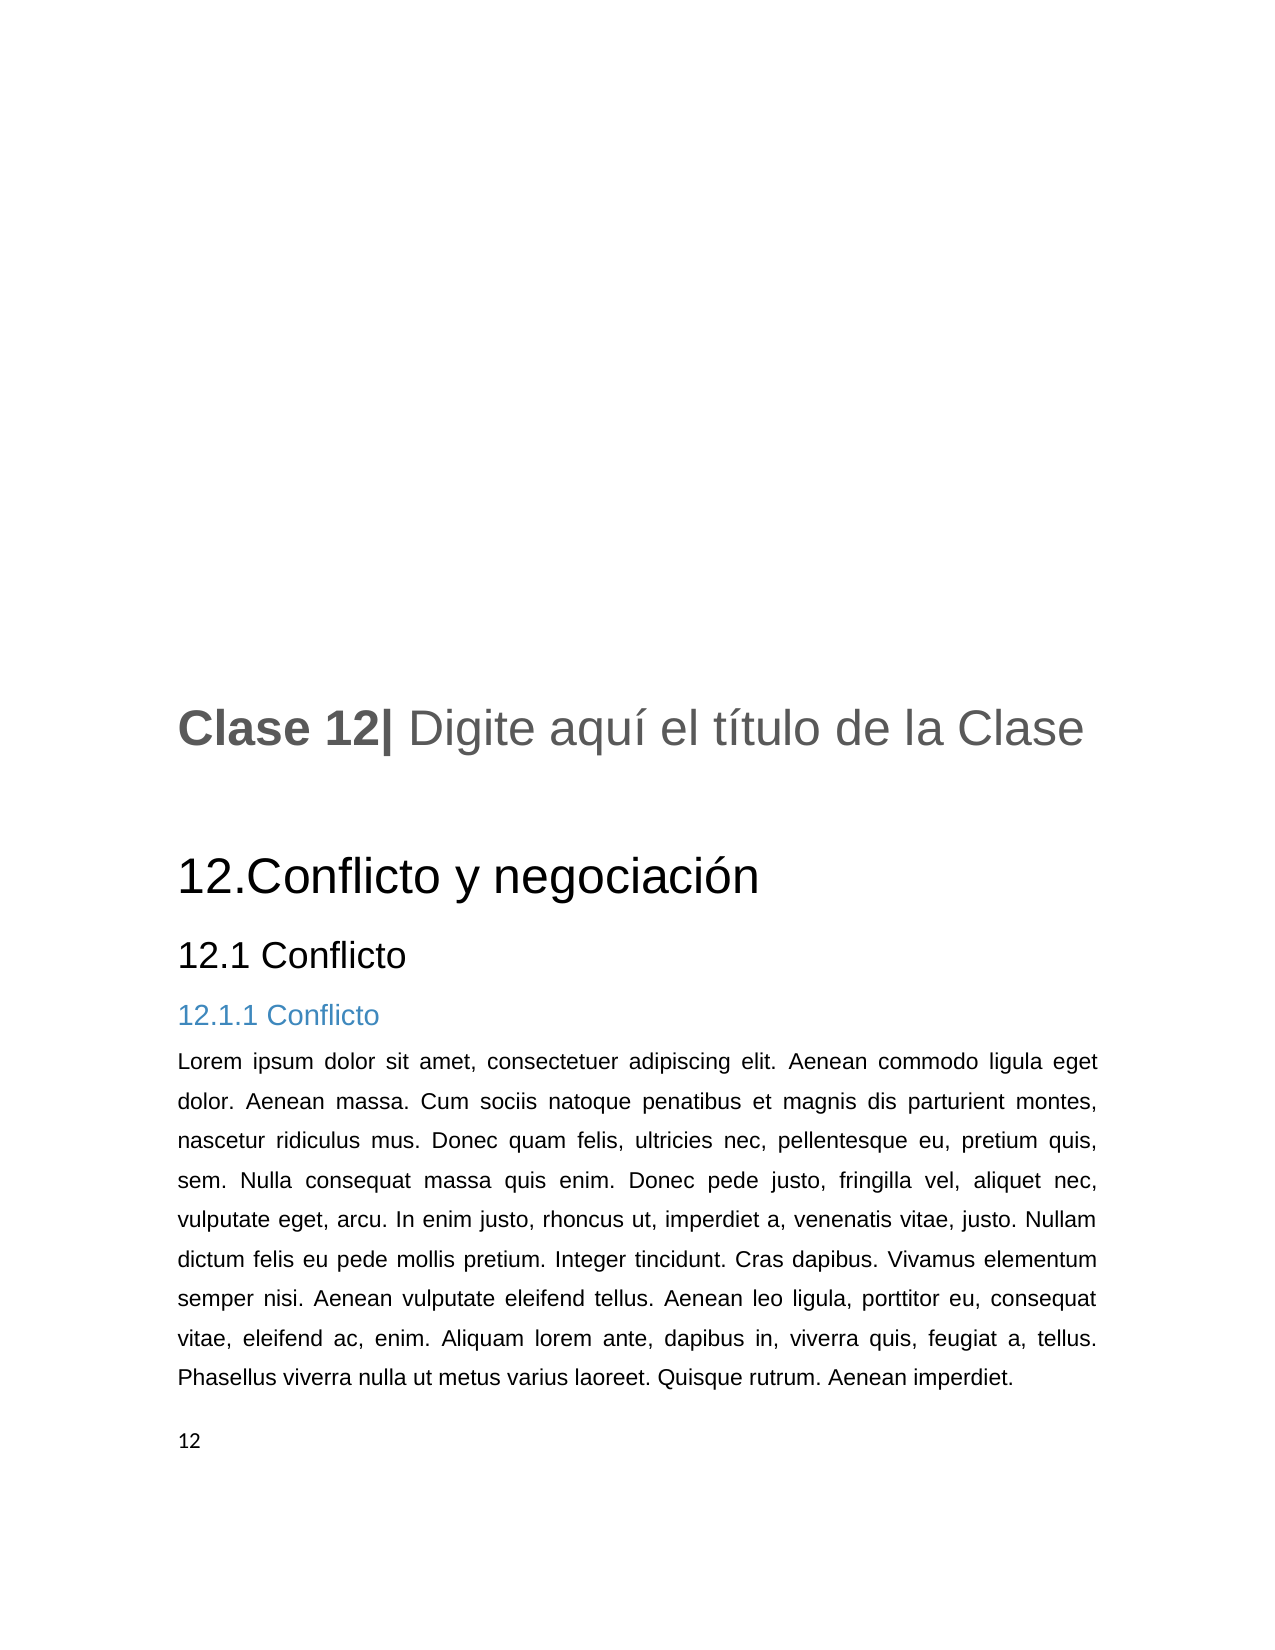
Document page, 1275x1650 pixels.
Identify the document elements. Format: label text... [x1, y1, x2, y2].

text 12.1.1 Conflicto [177, 998, 1098, 1031]
text 12.1 Conflicto [177, 933, 1098, 976]
text Lorem ipsum dolor sit amet, consectetuer adipiscing elit. Aenean commodo ligula eget dolor. Aenean massa. Cum sociis natoque penatibus et magnis dis parturient montes, nascetur ridiculus mus. Donec quam felis, ultricies nec, pellentesque eu, pretium quis, sem. Nulla consequat massa quis enim. Donec pede justo, fringilla vel, aliquet nec, vulputate eget, arcu. In enim justo, rhoncus ut, imperdiet a, venenatis vitae, justo. Nullam dictum felis eu pede mollis pretium. Integer tincidunt. Cras dapibus. Vivamus elementum semper nisi. Aenean vulputate eleifend tellus. Aenean leo ligula, porttitor eu, consequat vitae, eleifend ac, enim. Aliquam lorem ante, dapibus in, viverra quis, feugiat a, tellus. Phasellus viverra nulla ut metus varius laoreet. Quisque rutrum. Aenean imperdiet. [177, 1048, 1098, 1390]
text Clase 12| Digite aquí el título de la Clase [177, 698, 1098, 756]
text 12.Conflicto y negociación [177, 847, 1098, 904]
